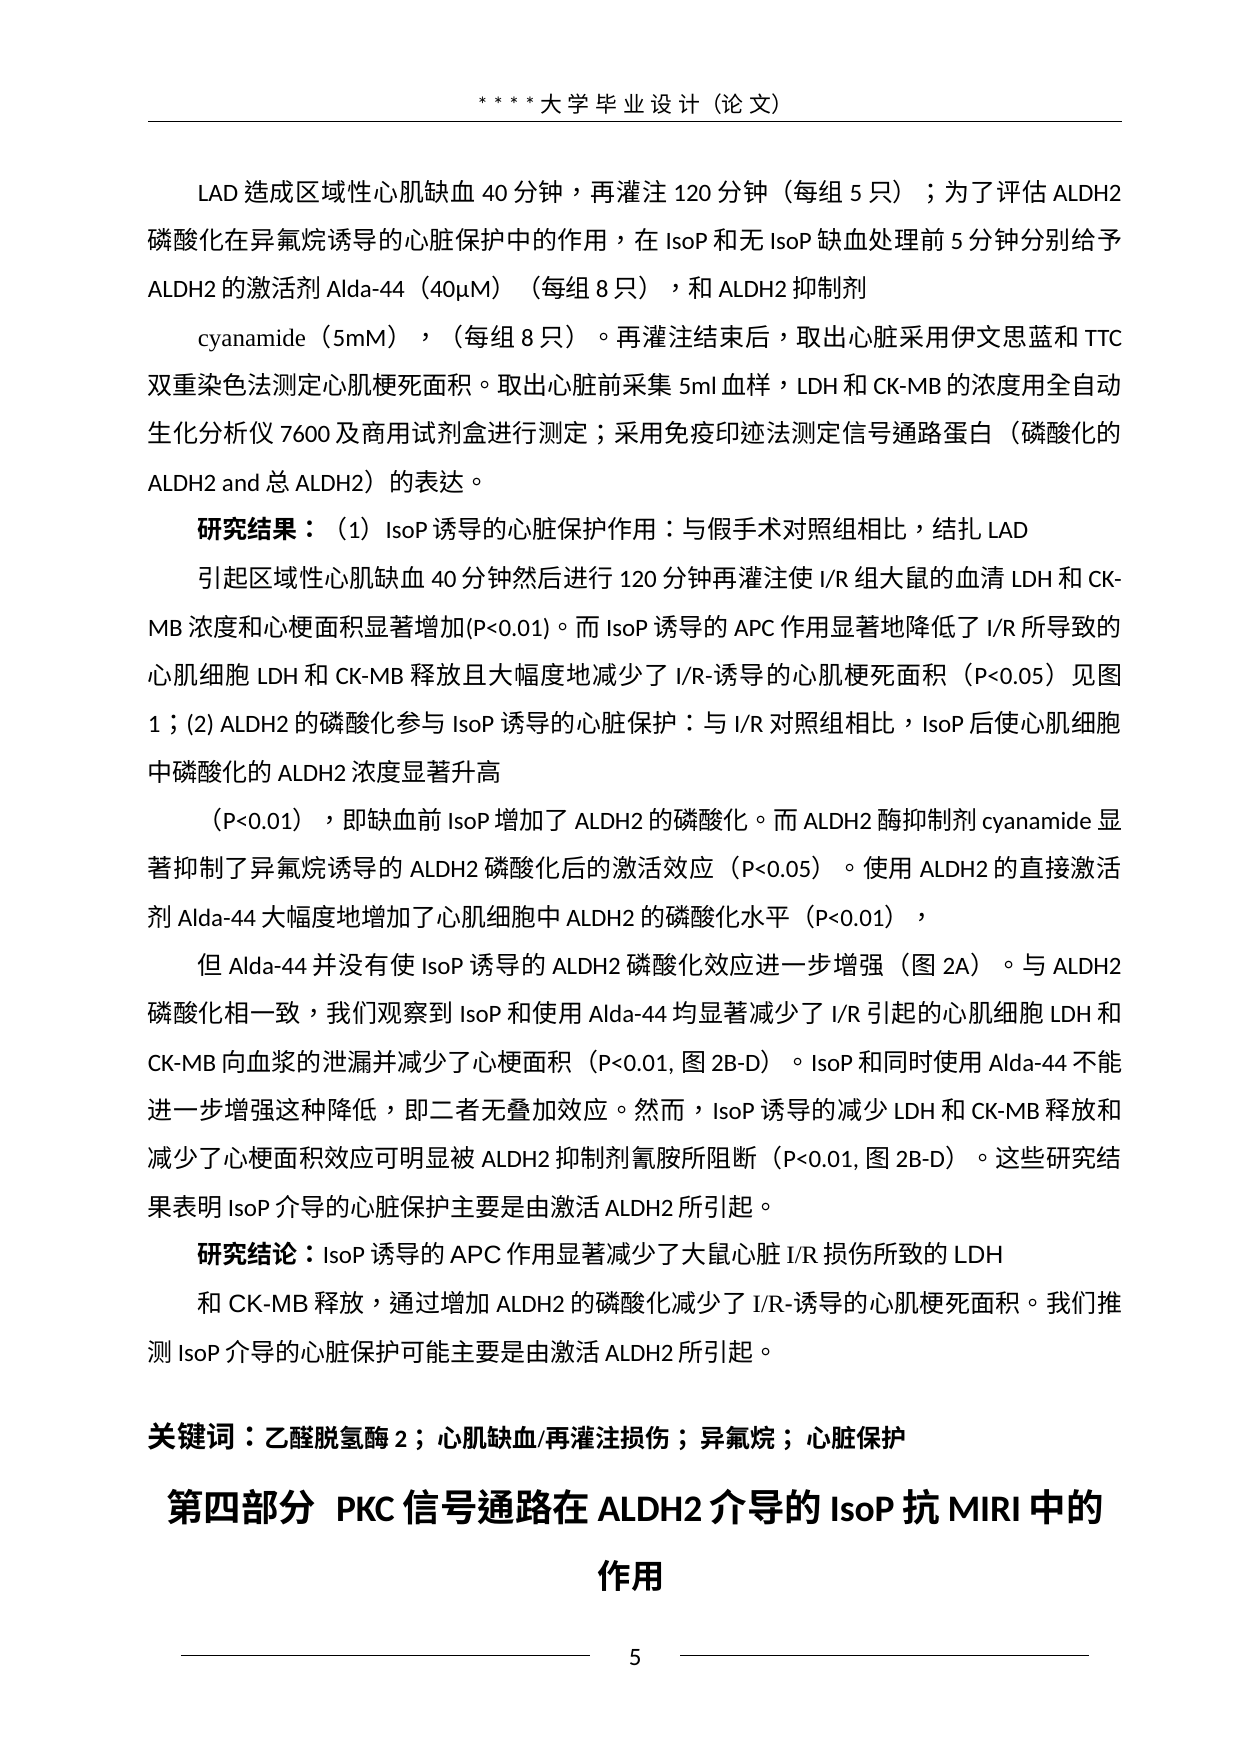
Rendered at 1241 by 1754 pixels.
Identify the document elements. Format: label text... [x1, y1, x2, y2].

text LAD造成区域性心肌缺血40分钟，再灌注120分钟（每组5只）；为了评估ALDH2磷酸化在异氟烷诱导的心脏保护中的作用，在IsoP和无IsoP缺血处理前5分钟分别给予ALDH2的激活剂Alda-44（40μM）（每组8只），和ALDH2抑制剂 [148, 159, 1122, 304]
subtitle 第四部分 PKC信号通路在ALDH2介导的IsoP抗MIRI中的 [148, 1480, 1122, 1532]
text 研究结论：IsoP诱导的APC作用显著减少了大鼠心脏I/R损伤所致的LDH [148, 1222, 1122, 1271]
text cyanamide（5mM），（每组8只）。再灌注结束后，取出心脏采用伊文思蓝和TTC双重染色法测定心肌梗死面积。取出心脏前采集5ml血样，LDH和CK-MB的浓度用全自动生化分析仪7600及商用试剂盒进行测定；采用免疫印迹法测定信号通路蛋白（磷酸化的ALDH2 and总ALDH2）的表达。 [148, 304, 1122, 497]
text 引起区域性心肌缺血40分钟然后进行120分钟再灌注使I/R组大鼠的血清LDH和CK-MB浓度和心梗面积显著增加(P<0.01)。而IsoP诱导的APC作用显著地降低了I/R所导致的心肌细胞LDH和CK-MB释放且大幅度地减少了I/R-诱导的心肌梗死面积（P<0.05）见图1；(2) ALDH2的磷酸化参与IsoP诱导的心脏保护：与I/R对照组相比，IsoP后使心肌细胞中磷酸化的ALDH2浓度显著升高 [148, 546, 1122, 787]
text 但Alda-44并没有使IsoP诱导的ALDH2磷酸化效应进一步增强（图2A）。与ALDH2磷酸化相一致，我们观察到IsoP和使用Alda-44均显著减少了I/R引起的心肌细胞LDH和CK-MB向血浆的泄漏并减少了心梗面积（P<0.01, 图2B-D）。IsoP和同时使用Alda-44不能进一步增强这种降低，即二者无叠加效应。然而，IsoP诱导的减少LDH和CK-MB释放和减少了心梗面积效应可明显被ALDH2抑制剂氰胺所阻断（P<0.01, 图2B-D）。这些研究结果表明IsoP介导的心脏保护主要是由激活ALDH2所引起。 [148, 932, 1122, 1222]
text 研究结果：（1）IsoP诱导的心脏保护作用：与假手术对照组相比，结扎LAD [148, 497, 1122, 546]
text 作用 [148, 1549, 1114, 1597]
text 和CK-MB释放，通过增加ALDH2的磷酸化减少了I/R-诱导的心肌梗死面积。我们推测IsoP介导的心脏保护可能主要是由激活ALDH2所引起。 [148, 1271, 1122, 1367]
text （P<0.01），即缺血前IsoP增加了ALDH2的磷酸化。而ALDH2酶抑制剂cyanamide显著抑制了异氟烷诱导的ALDH2磷酸化后的激活效应（P<0.05）。使用ALDH2的直接激活剂Alda-44大幅度地增加了心肌细胞中ALDH2的磷酸化水平（P<0.01）， [148, 787, 1122, 932]
text 关键词：乙醛脱氢酶2； 心肌缺血/再灌注损伤； 异氟烷； 心脏保护 [148, 1417, 1122, 1456]
